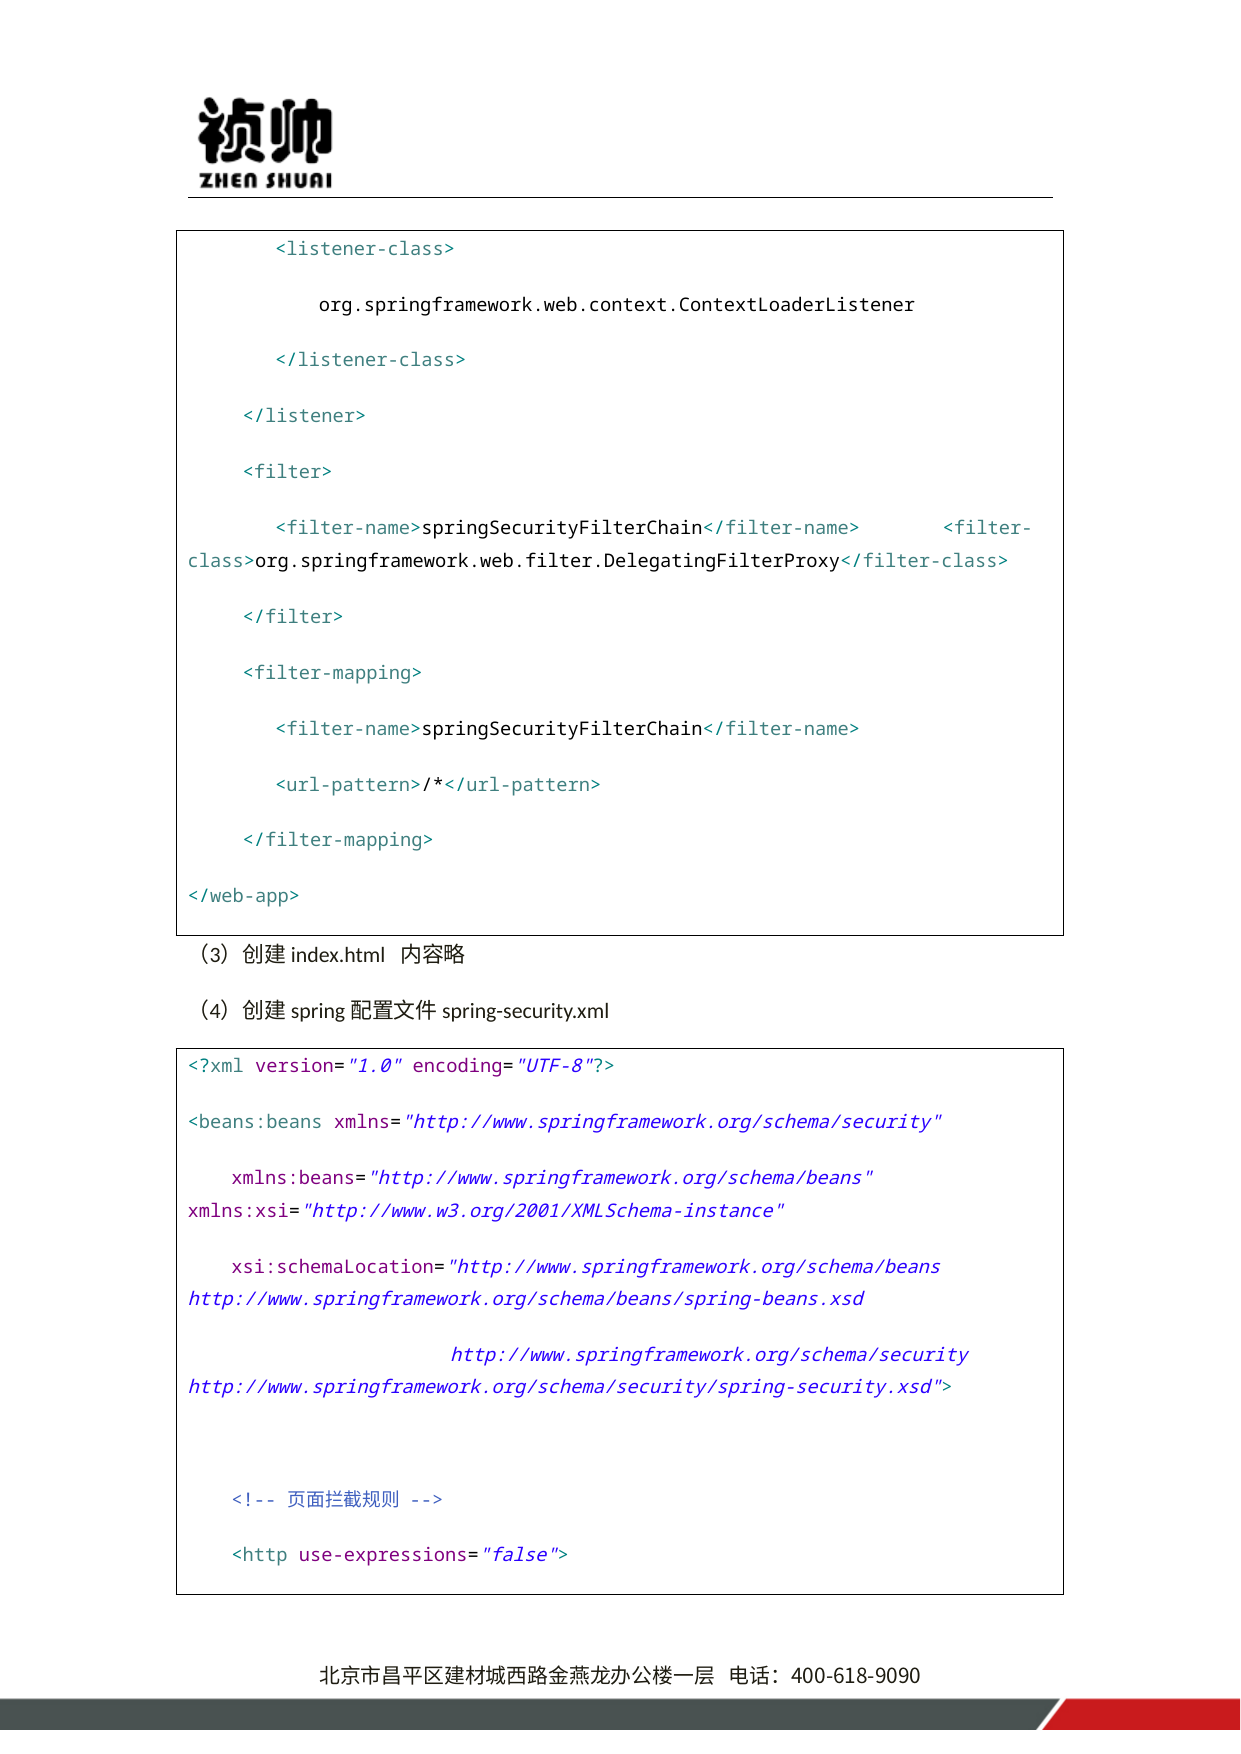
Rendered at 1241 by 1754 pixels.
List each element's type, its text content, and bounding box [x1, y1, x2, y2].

picture [187, 88, 341, 195]
text （4）创建spring 配置文件spring-security.xml [187, 992, 1053, 1025]
picture [0, 1639, 1241, 1730]
text （3）创建index.html 内容略 [187, 936, 1053, 969]
